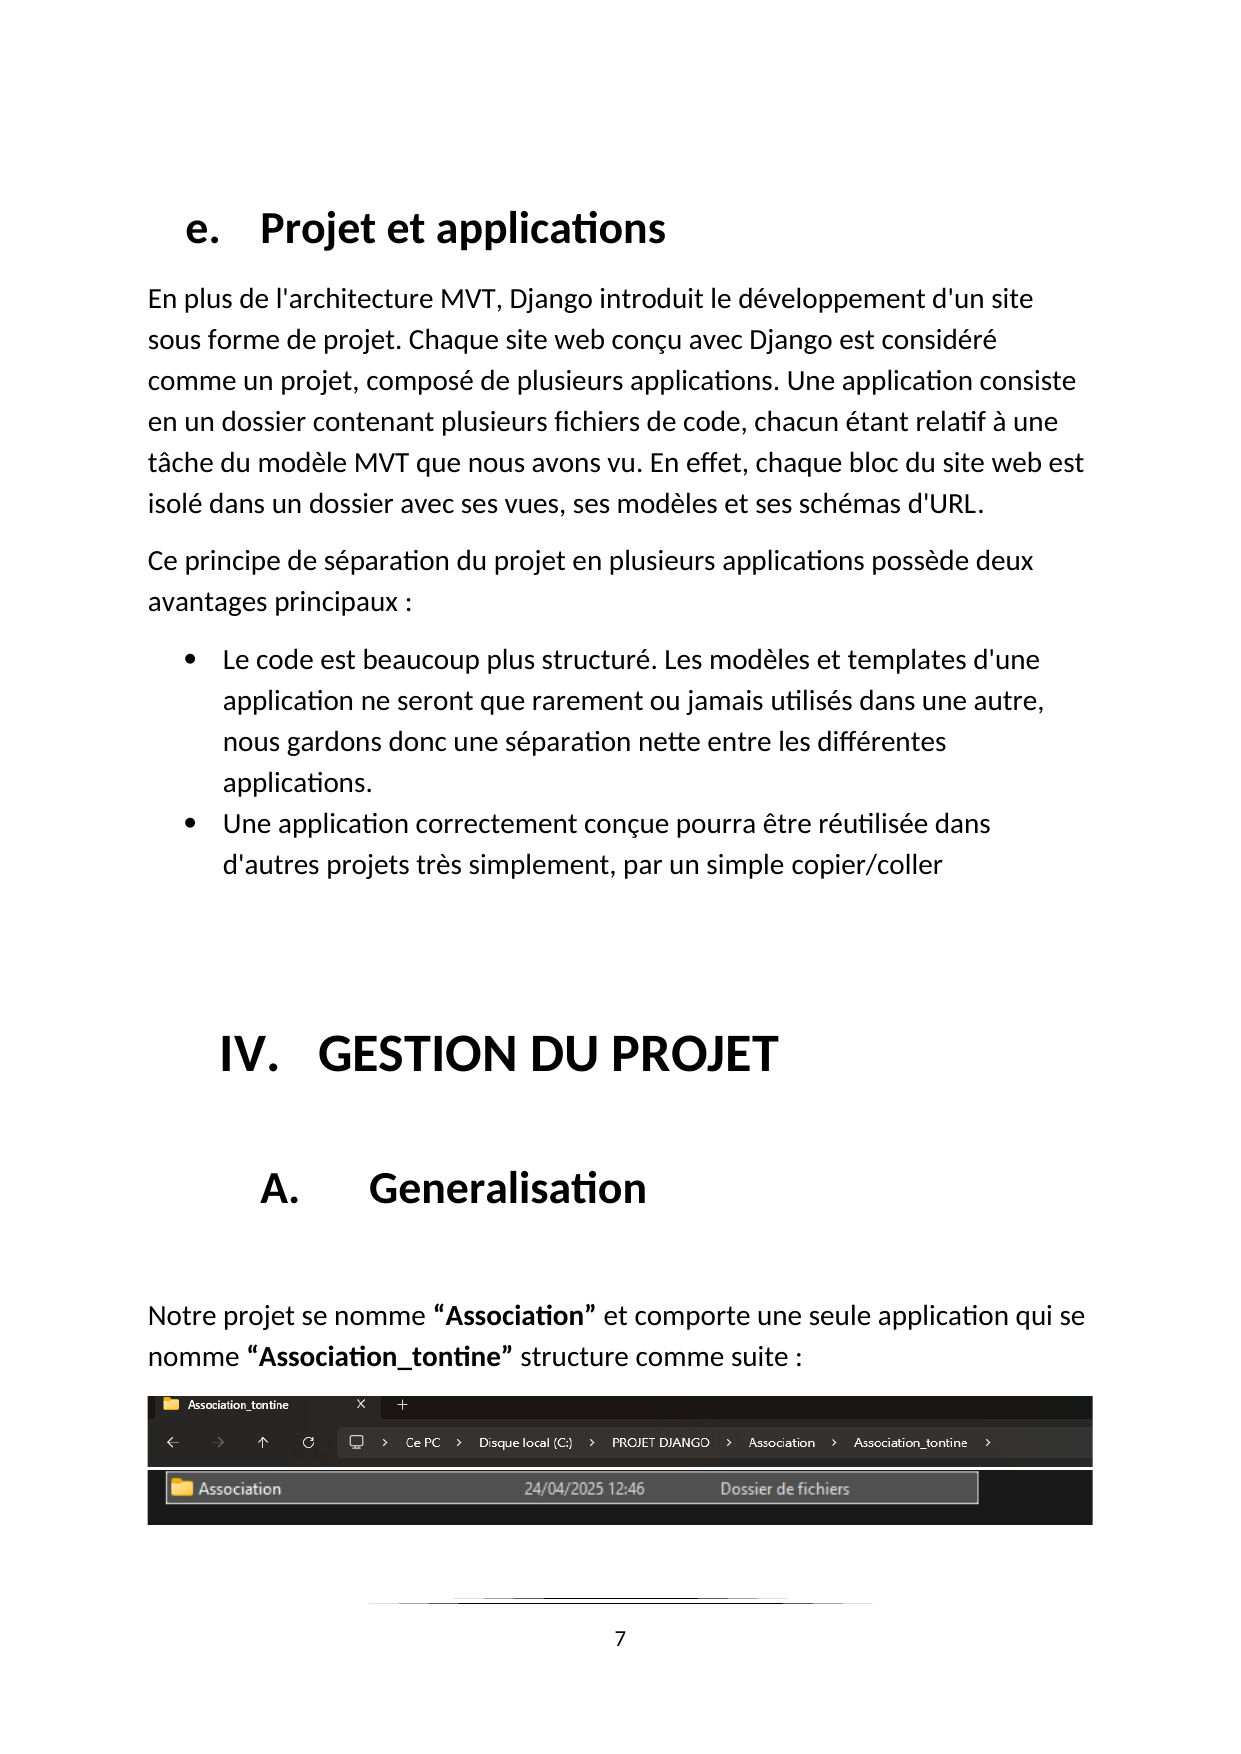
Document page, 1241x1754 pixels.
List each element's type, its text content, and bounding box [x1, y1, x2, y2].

text Notre projet se nomme “Association” et comporte une seule application qui se nomme “Association_tontine” structure comme suite : [148, 1297, 1093, 1374]
picture [147, 1470, 1093, 1525]
text En plus de l'architecture MVT, Django introduit le développement d'un site sous forme de projet. Chaque site web conçu avec Django est considéré comme un projet, composé de plusieurs applications. Une application consiste en un dossier contenant plusieurs fichiers de code, chacun étant relatif à une tâche du modèle MVT que nous avons vu. En effet, chaque bloc du site web est isolé dans un dossier avec ses vues, ses modèles et ses schémas d'URL. [148, 280, 1093, 521]
list GESTION DU PROJET [280, 1018, 1093, 1085]
picture [147, 1396, 1093, 1467]
text Ce principe de séparation du projet en plusieurs applications possède deux avantages principaux : [148, 542, 1093, 619]
list Generalisation [260, 1159, 1093, 1215]
list Le code est beaucoup plus structuré. Les modèles et templates d'une application ne seront que rarement ou jamais utilisés dans une autre, nous gardons donc une séparation nette entre les différentes applications. [185, 641, 1093, 799]
list Une application correctement conçue pourra être réutilisée dans d'autres projets très simplement, par un simple copier/coller [185, 805, 1093, 881]
list Projet et applications [185, 199, 1093, 255]
